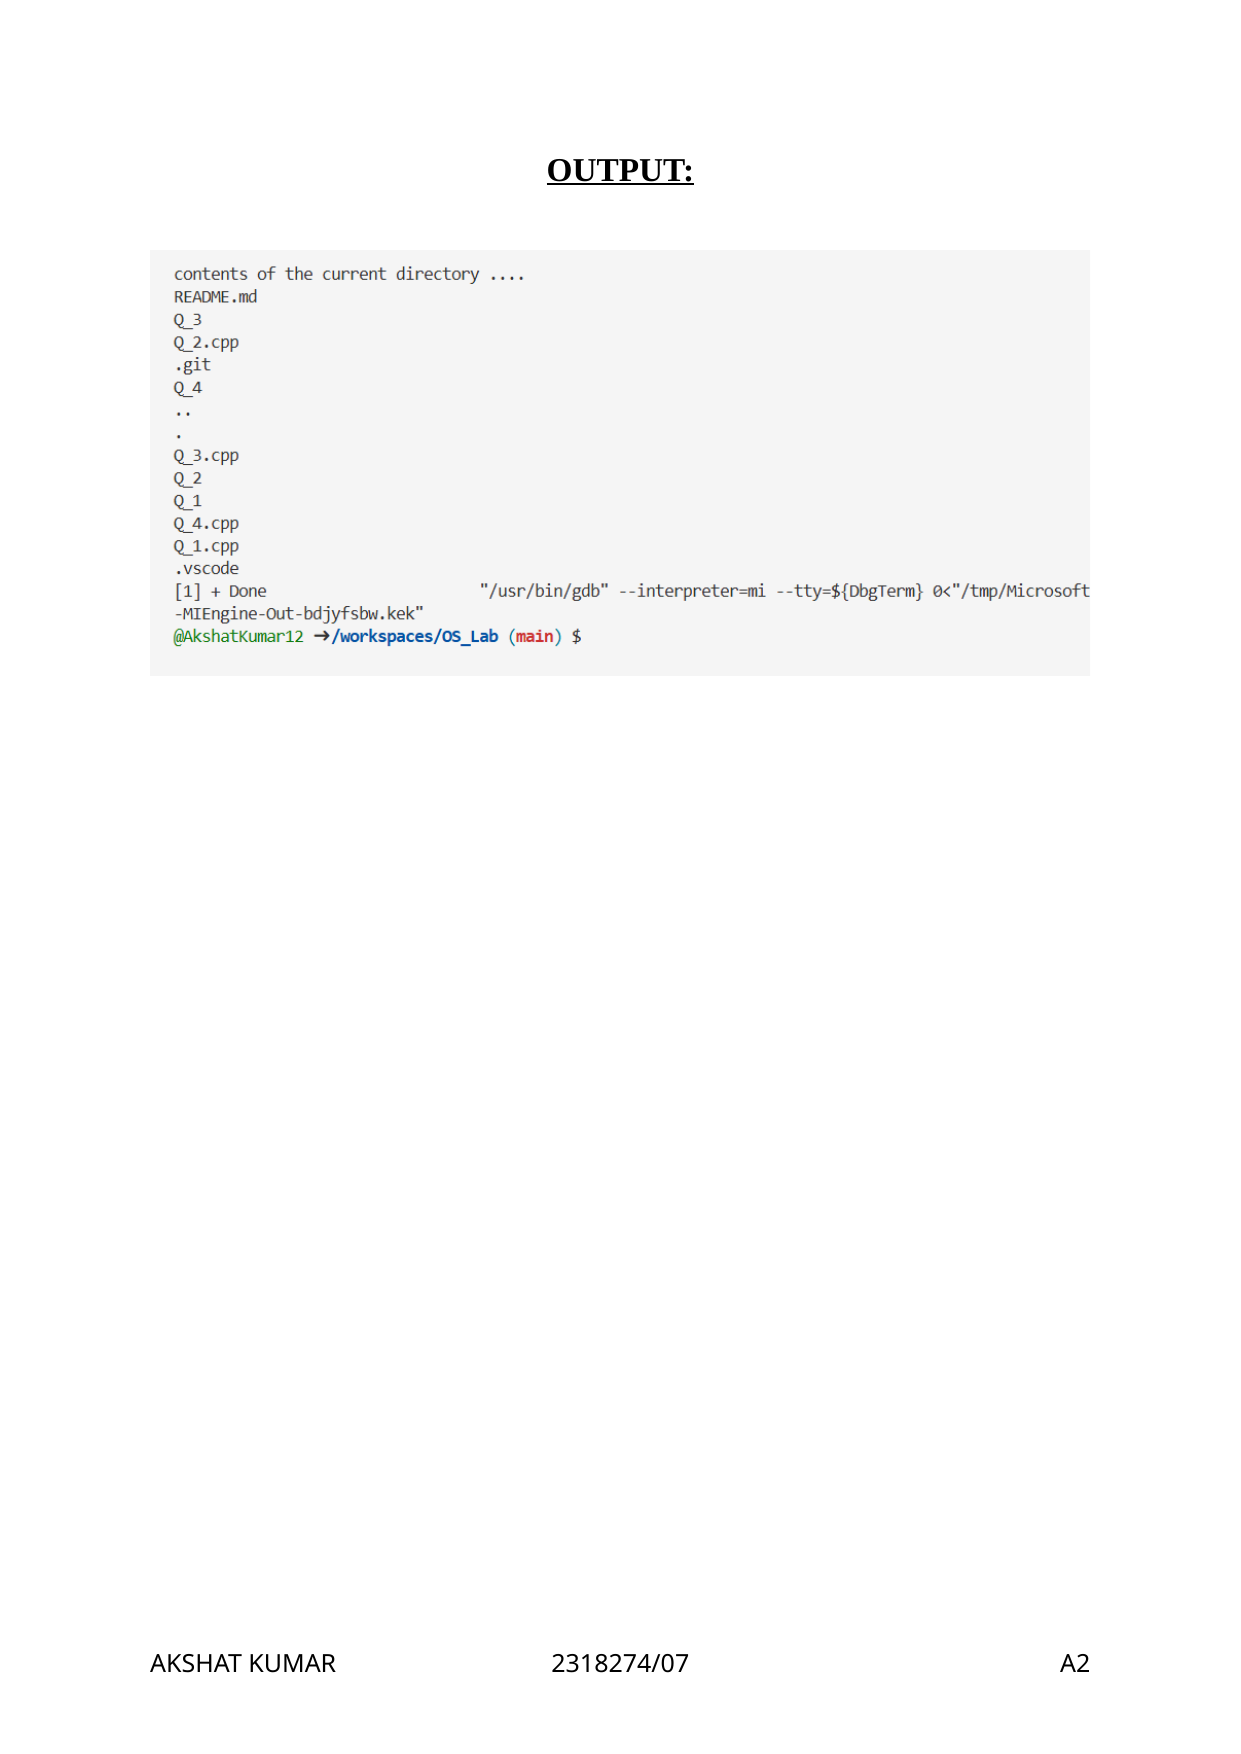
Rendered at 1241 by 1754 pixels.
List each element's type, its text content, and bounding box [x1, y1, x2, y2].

text OUTPUT: [150, 150, 1090, 188]
picture [150, 250, 1091, 676]
